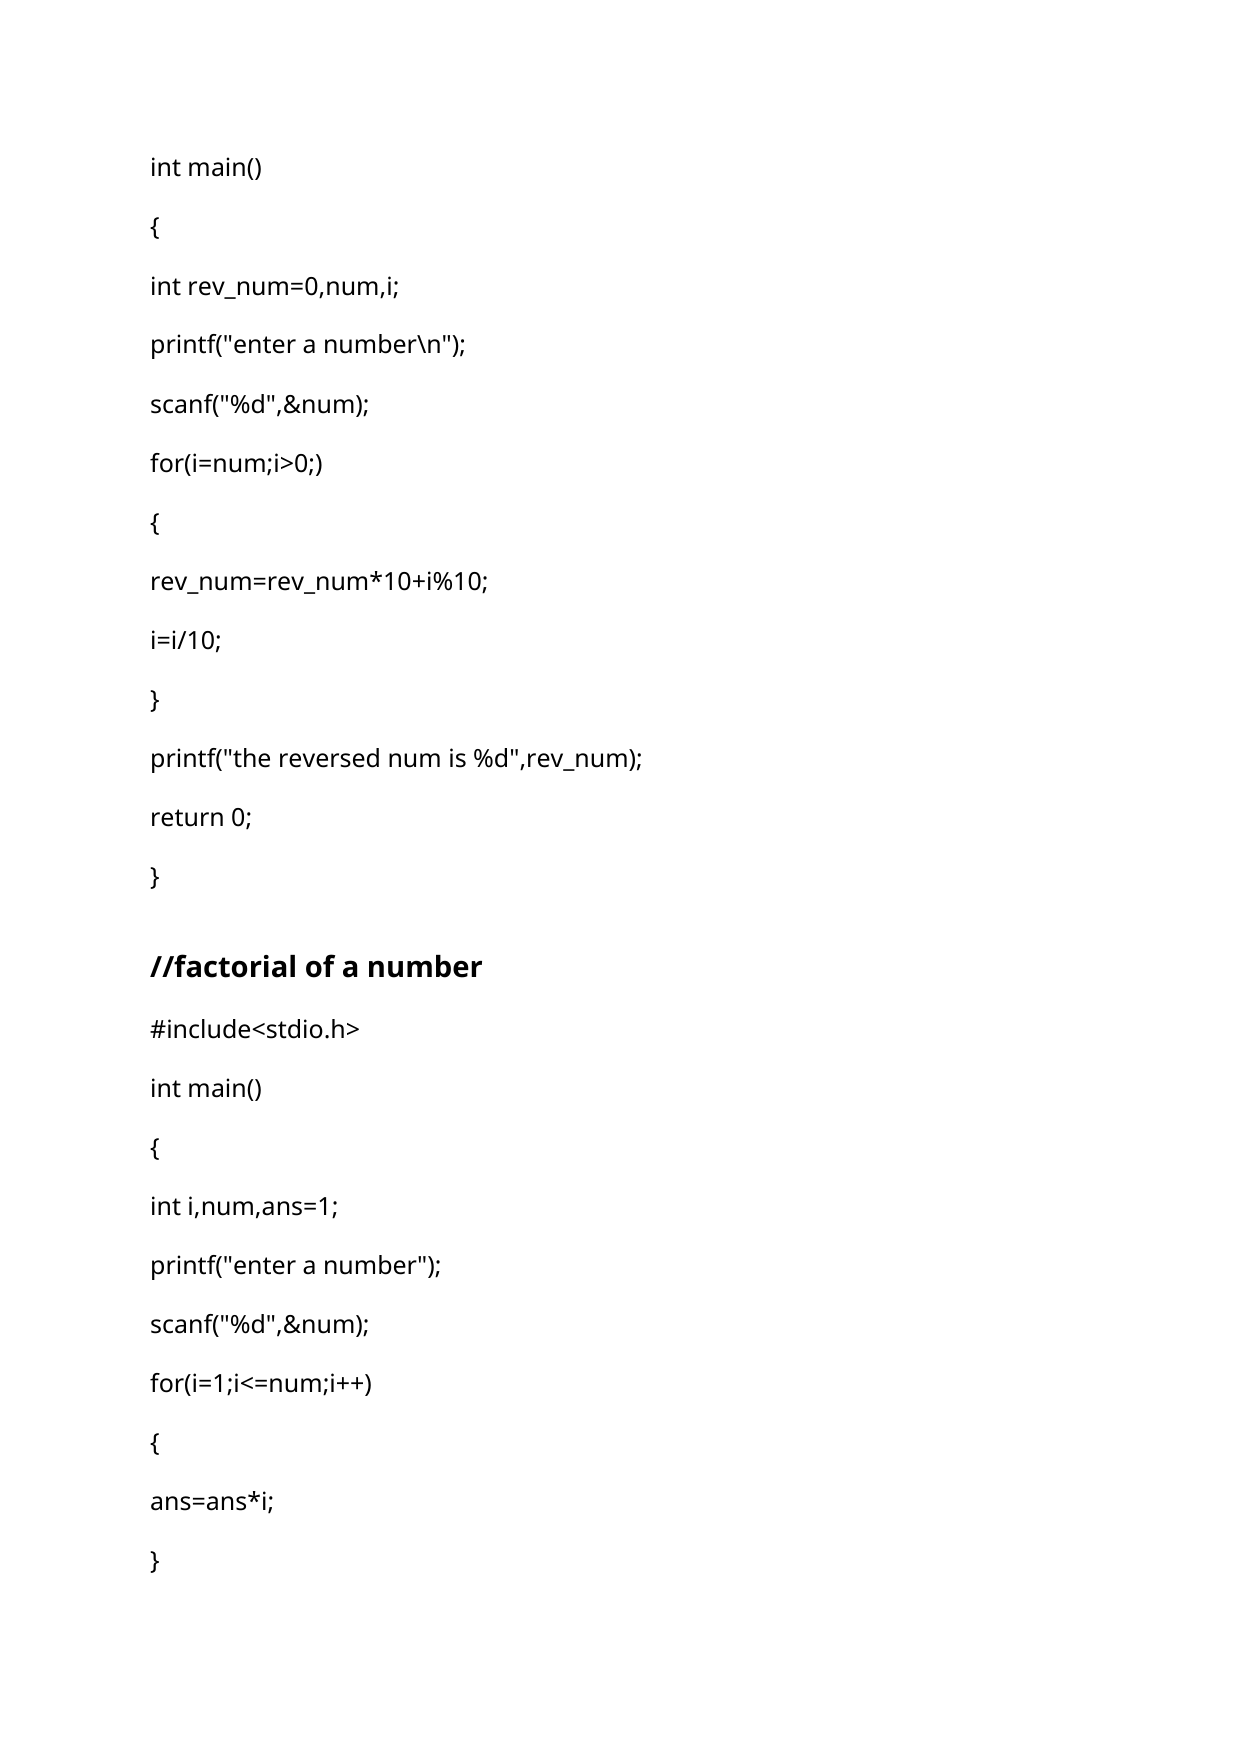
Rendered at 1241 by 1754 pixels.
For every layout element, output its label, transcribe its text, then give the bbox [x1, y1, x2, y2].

text //factorial of a number [150, 947, 1090, 986]
text rev_num=rev_num*10+i%10; [150, 563, 1090, 597]
text { [150, 1425, 1090, 1459]
text #include<stdio.h> [150, 1011, 1090, 1045]
text printf("enter a number\n"); [150, 327, 1090, 361]
text for(i=1;i<=num;i++) [150, 1366, 1090, 1400]
text scanf("%d",&num); [150, 386, 1090, 420]
text i=i/10; [150, 622, 1090, 657]
text ans=ans*i; [150, 1484, 1090, 1518]
text int i,num,ans=1; [150, 1188, 1090, 1222]
text { [150, 209, 1090, 243]
text } [150, 1543, 1090, 1577]
text printf("enter a number"); [150, 1247, 1090, 1282]
text for(i=num;i>0;) [150, 445, 1090, 479]
text return 0; [150, 800, 1090, 834]
text { [150, 1129, 1090, 1163]
text } [150, 859, 1090, 893]
text } [150, 682, 1090, 716]
text int main() [150, 150, 1090, 184]
text printf("the reversed num is %d",rev_num); [150, 741, 1090, 775]
text scanf("%d",&num); [150, 1307, 1090, 1341]
text int main() [150, 1070, 1090, 1104]
text { [150, 504, 1090, 538]
text int rev_num=0,num,i; [150, 268, 1090, 302]
